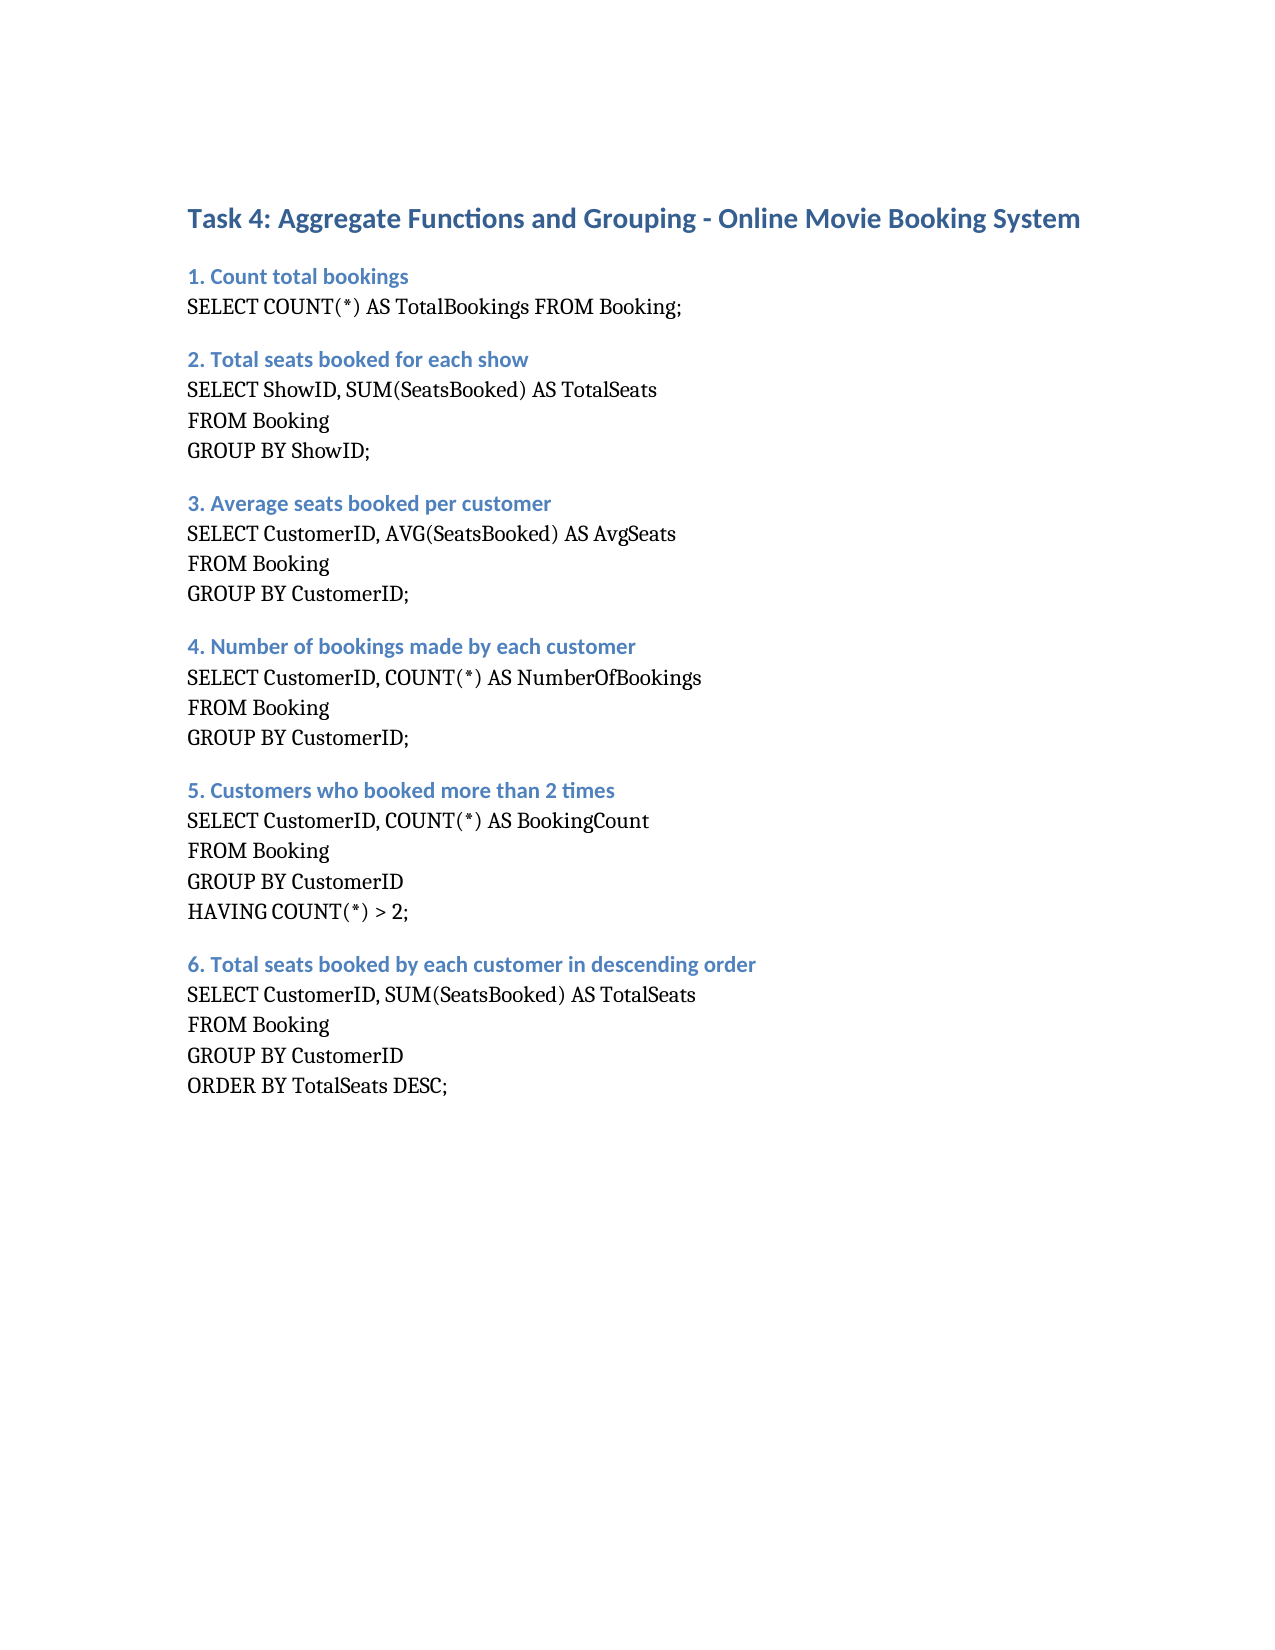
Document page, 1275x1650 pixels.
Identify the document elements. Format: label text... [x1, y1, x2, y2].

subtitle 3. Average seats booked per customer [187, 489, 1087, 517]
text SELECT CustomerID, SUM(SeatsBooked) AS TotalSeats FROM Booking GROUP BY CustomerID ORDER BY TotalSeats DESC; [187, 982, 1087, 1099]
subtitle 4. Number of bookings made by each customer [187, 632, 1087, 660]
text SELECT CustomerID, COUNT(*) AS BookingCount FROM Booking GROUP BY CustomerID HAVING COUNT(*) > 2; [187, 808, 1087, 925]
subtitle 1. Count total bookings [187, 262, 1087, 290]
subtitle Task 4: Aggregate Functions and Grouping - Online Movie Booking System [187, 200, 1087, 236]
text SELECT ShowID, SUM(SeatsBooked) AS TotalSeats FROM Booking GROUP BY ShowID; [187, 377, 1087, 464]
subtitle 6. Total seats booked by each customer in descending order [187, 950, 1087, 978]
subtitle 5. Customers who booked more than 2 times [187, 776, 1087, 804]
text SELECT COUNT(*) AS TotalBookings FROM Booking; [187, 294, 1087, 320]
subtitle 2. Total seats booked for each show [187, 345, 1087, 373]
text SELECT CustomerID, AVG(SeatsBooked) AS AvgSeats FROM Booking GROUP BY CustomerID; [187, 521, 1087, 608]
text SELECT CustomerID, COUNT(*) AS NumberOfBookings FROM Booking GROUP BY CustomerID; [187, 664, 1087, 751]
